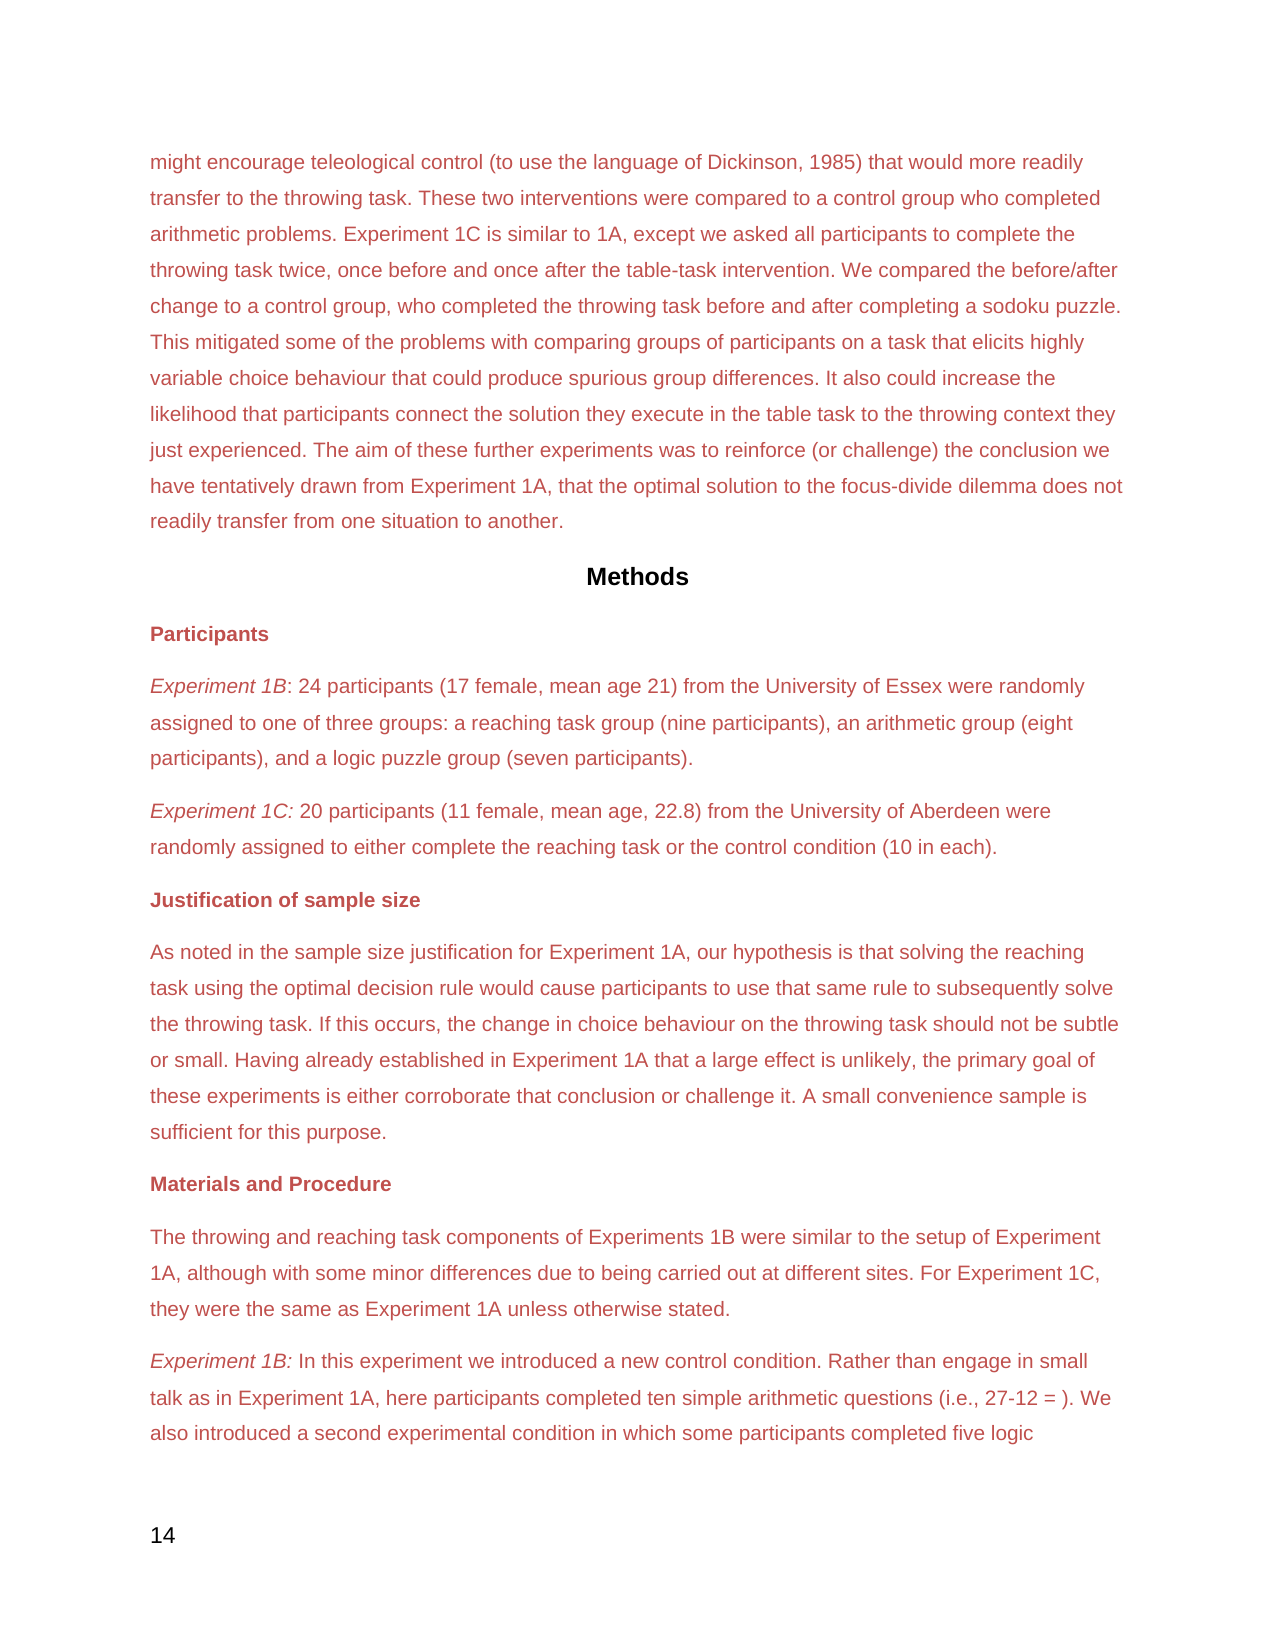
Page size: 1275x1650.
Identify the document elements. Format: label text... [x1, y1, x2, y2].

text Experiment 1B: 24 participants (17 female, mean age 21) from the University of Essex were randomly assigned to one of three groups: a reaching task group (nine participants), an arithmetic group (eight participants), and a logic puzzle group (seven participants). [150, 674, 1125, 770]
text As noted in the sample size justification for Experiment 1A, our hypothesis is that solving the reaching task using the optimal decision rule would cause participants to use that same rule to subsequently solve the throwing task. If this occurs, the change in choice behaviour on the throwing task should not be subtle or small. Having already established in Experiment 1A that a large effect is unlikely, the primary goal of these experiments is either corroborate that conclusion or challenge it. A small convenience sample is sufficient for this purpose. [150, 940, 1125, 1144]
text The throwing and reaching task components of Experiments 1B were similar to the setup of Experiment 1A, although with some minor differences due to being carried out at different sites. For Experiment 1C, they were the same as Experiment 1A unless otherwise stated. [150, 1225, 1125, 1321]
text Methods [150, 562, 1125, 591]
text Experiment 1C: 20 participants (11 female, mean age, 22.8) from the University of Aberdeen were randomly assigned to either complete the reaching task or the control condition (10 in each). [150, 799, 1125, 859]
text Justification of sample size [150, 887, 1125, 911]
text Participants [150, 622, 1125, 646]
text Materials and Procedure [150, 1172, 1125, 1196]
